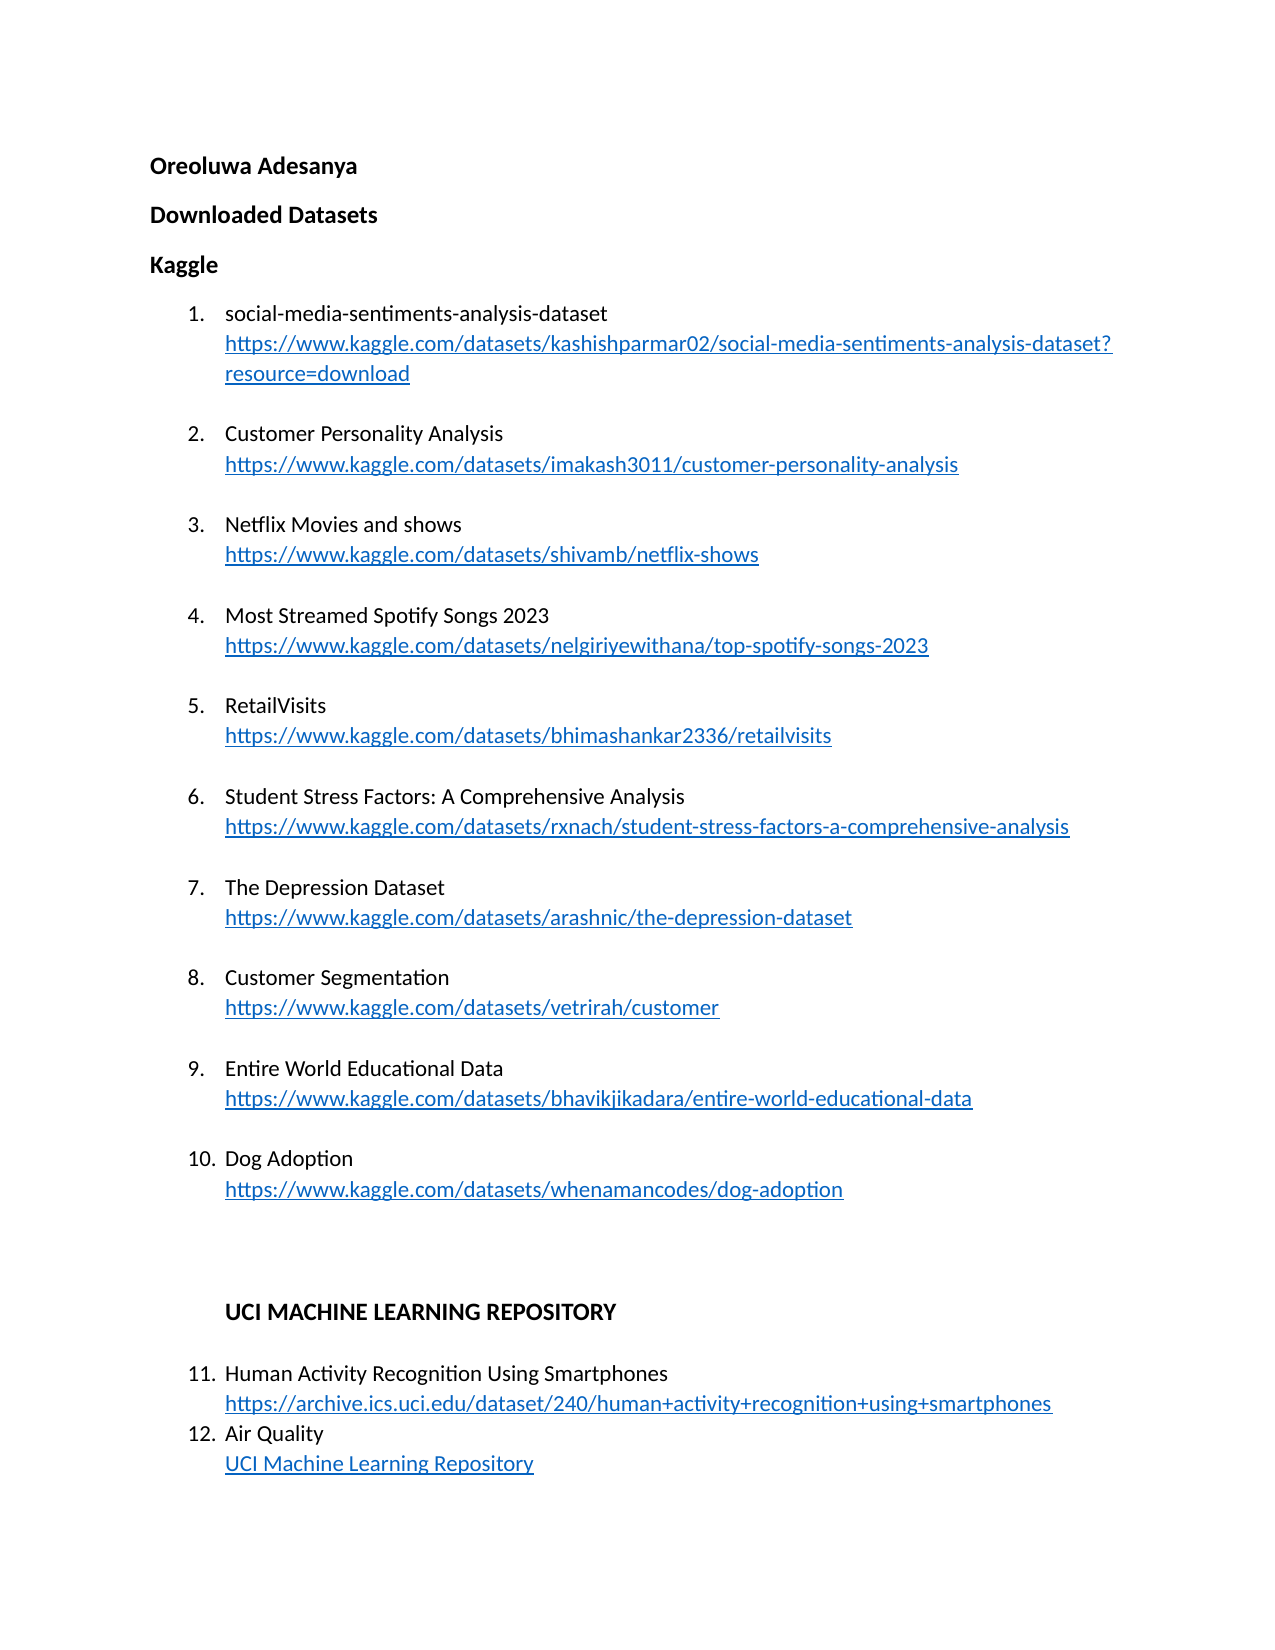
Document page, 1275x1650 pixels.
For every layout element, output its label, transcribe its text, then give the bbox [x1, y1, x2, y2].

list Customer Segmentation https://www.kaggle.com/datasets/vetrirah/customer [187, 963, 1125, 1052]
text Kaggle [150, 249, 1125, 280]
list https://www.kaggle.com/datasets/imakash3011/customer-personality-analysis [225, 450, 1125, 478]
list Student Stress Factors: A Comprehensive Analysis https://www.kaggle.com/datasets/rxnach/student-stress-factors-a-comprehensive-analysis [187, 782, 1125, 871]
text Downloaded Datasets [150, 199, 1125, 230]
list social-media-sentiments-analysis-dataset https://www.kaggle.com/datasets/kashishparmar02/social-media-sentiments-analysis-dataset?resource=download [187, 299, 1125, 417]
list Air Quality UCI Machine Learning Repository [187, 1419, 1125, 1477]
text Oreoluwa Adesanya [150, 150, 1125, 181]
list UCI MACHINE LEARNING REPOSITORY [225, 1296, 1125, 1326]
list Dog Adoption [187, 1144, 1125, 1173]
list Entire World Educational Data https://www.kaggle.com/datasets/bhavikjikadara/entire-world-educational-data [187, 1054, 1125, 1142]
list Customer Personality Analysis [187, 419, 1125, 448]
list Netflix Movies and shows https://www.kaggle.com/datasets/shivamb/netflix-shows [187, 510, 1125, 599]
list RetailVisits https://www.kaggle.com/datasets/bhimashankar2336/retailvisits [187, 691, 1125, 780]
list https://www.kaggle.com/datasets/whenamancodes/dog-adoption [225, 1175, 1125, 1203]
list The Depression Dataset https://www.kaggle.com/datasets/arashnic/the-depression-dataset [187, 873, 1125, 961]
list Most Streamed Spotify Songs 2023 https://www.kaggle.com/datasets/nelgiriyewithana/top-spotify-songs-2023 [187, 601, 1125, 689]
list Human Activity Recognition Using Smartphones https://archive.ics.uci.edu/dataset/240/human+activity+recognition+using+smartphones [187, 1359, 1125, 1417]
